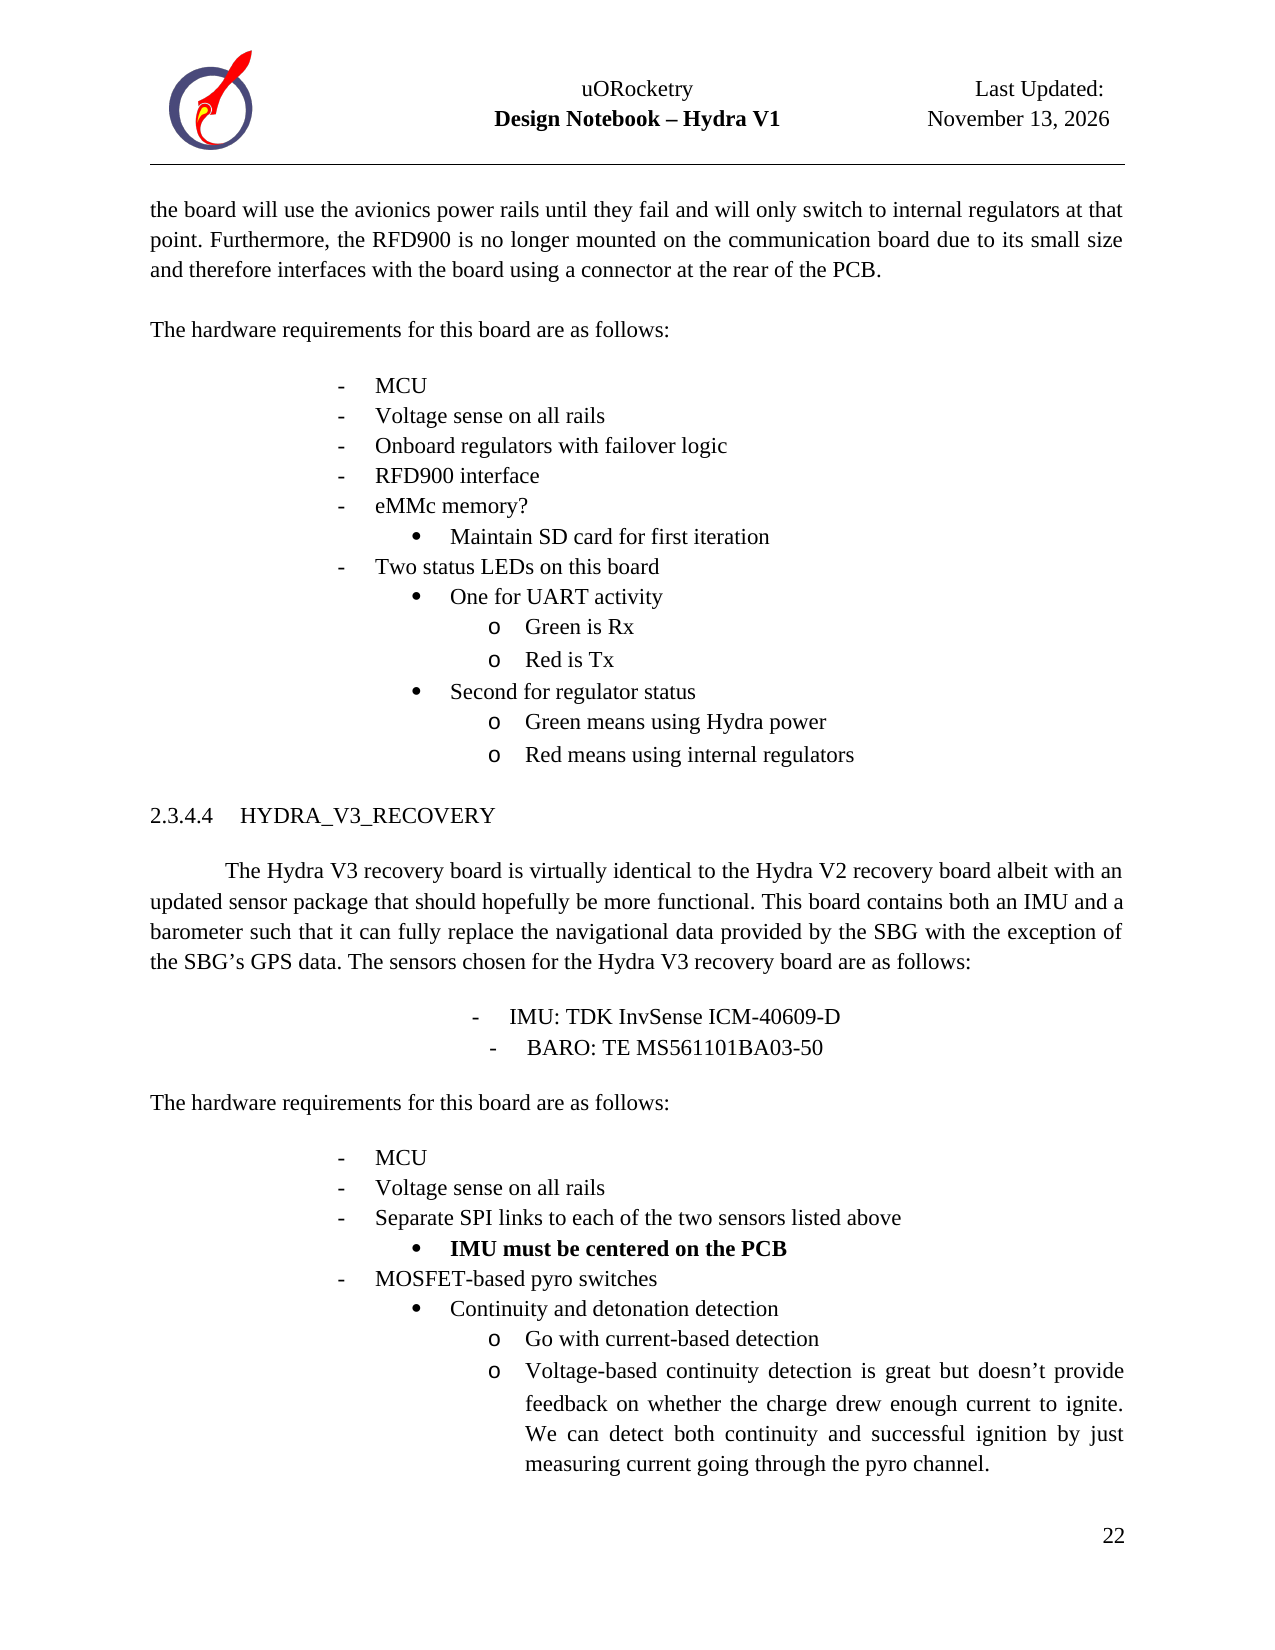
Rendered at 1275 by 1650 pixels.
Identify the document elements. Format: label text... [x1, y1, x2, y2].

list Separate SPI links to each of the two sensors listed above [337, 1204, 1125, 1231]
list MOSFET-based pyro switches [337, 1265, 1125, 1291]
list MCU [337, 372, 1125, 398]
list Red means using internal regulators [487, 741, 1125, 769]
list Go with current-based detection [487, 1325, 1125, 1353]
text The hardware requirements for this board are as follows: [150, 316, 1125, 343]
list Voltage-based continuity detection is great but doesn’t provide feedback on whether the charge drew enough current to ignite. We can detect both continuity and successful ignition by just measuring current going through the pyro channel. [487, 1358, 1125, 1476]
list One for UART activity [412, 583, 1125, 609]
picture [165, 46, 258, 152]
list Maintain SD card for first iteration [412, 523, 1125, 549]
list Voltage sense on all rails [337, 1174, 1125, 1201]
list Two status LEDs on this board [337, 553, 1125, 579]
text The Hydra V3 recovery board is virtually identical to the Hydra V2 recovery board albeit with an updated sensor package that should hopefully be more functional. This board contains both an IMU and a barometer such that it can fully replace the navigational data provided by the SBG with the exception of the SBG’s GPS data. The sensors chosen for the Hydra V3 recovery board are as follows: [150, 857, 1125, 974]
list Red is Tx [487, 646, 1125, 674]
list eMMc memory? [337, 492, 1125, 519]
list Voltage sense on all rails [337, 402, 1125, 428]
list Green means using Hydra power [487, 708, 1125, 737]
list IMU must be centered on the PCB [412, 1234, 1125, 1261]
list MCU [337, 1144, 1125, 1170]
list IMU: TDK InvSense ICM-40609-D [187, 1003, 1125, 1030]
list Continuity and detonation detection [412, 1295, 1125, 1321]
text The hardware requirements for this board are as follows: [150, 1089, 1125, 1115]
list Onboard regulators with failover logic [337, 432, 1125, 458]
list Green is Rx [487, 613, 1125, 642]
subtitle HYDRA_V3_RECOVERY [150, 802, 1125, 829]
list RFD900 interface [337, 462, 1125, 489]
list BARO: TE MS561101BA03-50 [187, 1033, 1125, 1060]
list Second for regulator status [412, 678, 1125, 704]
